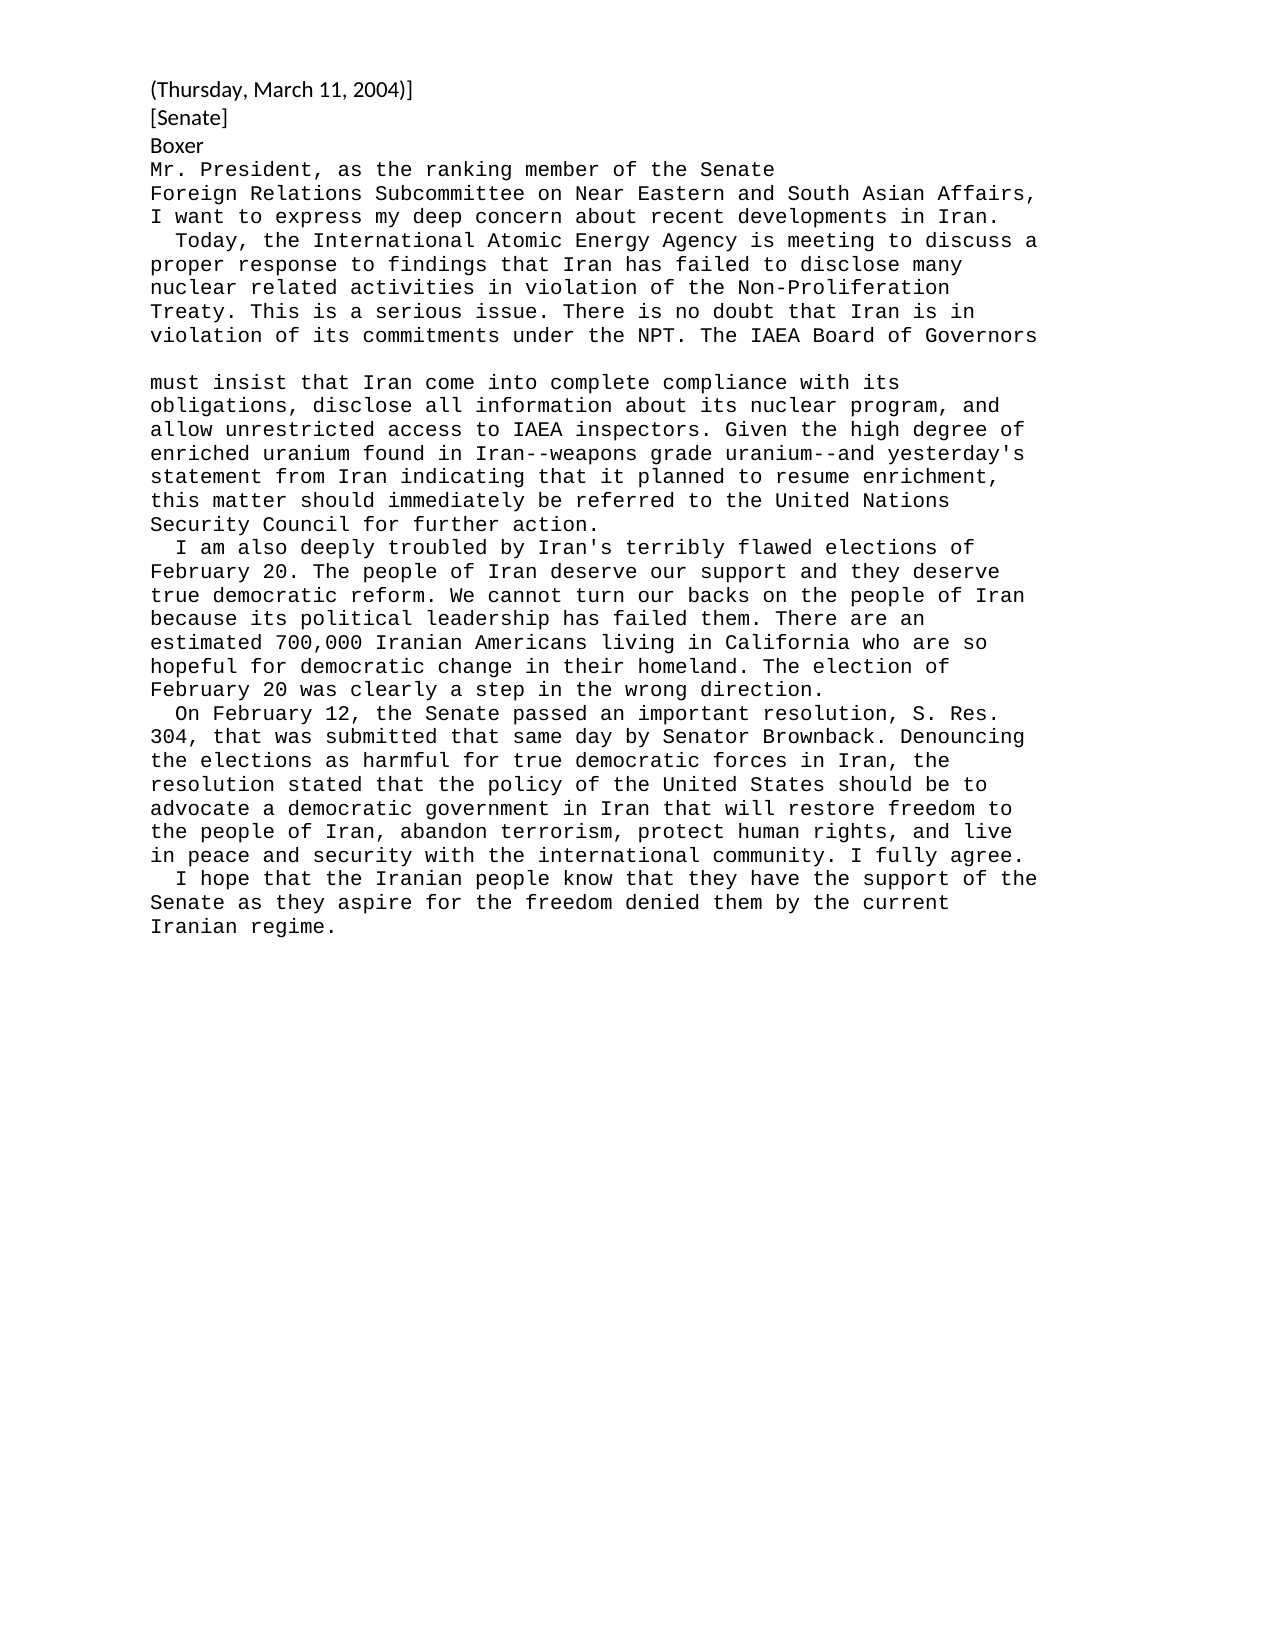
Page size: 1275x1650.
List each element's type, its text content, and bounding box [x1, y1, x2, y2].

text enriched uranium found in Iran--weapons grade uranium--and yesterday's [150, 443, 1125, 466]
text nuclear related activities in violation of the Non-Proliferation [150, 277, 1125, 301]
text I want to express my deep concern about recent developments in Iran. [150, 206, 1125, 230]
text Security Council for further action. [150, 514, 1125, 537]
text obligations, disclose all information about its nuclear program, and [150, 396, 1125, 419]
text because its political leadership has failed them. There are an [150, 608, 1125, 632]
text Iranian regime. [150, 916, 1125, 939]
text in peace and security with the international community. I fully agree. [150, 845, 1125, 868]
text Today, the International Atomic Energy Agency is meeting to discuss a [150, 230, 1125, 254]
text resolution stated that the policy of the United States should be to [150, 774, 1125, 797]
text On February 12, the Senate passed an important resolution, S. Res. [150, 703, 1125, 727]
text I am also deeply troubled by Iran's terribly flawed elections of [150, 537, 1125, 561]
text 304, that was submitted that same day by Senator Brownback. Denouncing [150, 727, 1125, 750]
text February 20. The people of Iran deserve our support and they deserve [150, 561, 1125, 585]
text must insist that Iran come into complete compliance with its [150, 372, 1125, 396]
text the people of Iran, abandon terrorism, protect human rights, and live [150, 821, 1125, 845]
text allow unrestricted access to IAEA inspectors. Given the high degree of [150, 419, 1125, 443]
text Mr. President, as the ranking member of the Senate [150, 159, 1125, 183]
text proper response to findings that Iran has failed to disclose many [150, 254, 1125, 277]
text statement from Iran indicating that it planned to resume enrichment, [150, 466, 1125, 490]
text estimated 700,000 Iranian Americans living in California who are so [150, 632, 1125, 656]
text Senate as they aspire for the freedom denied them by the current [150, 892, 1125, 916]
text hopeful for democratic change in their homeland. The election of [150, 656, 1125, 679]
text Foreign Relations Subcommittee on Near Eastern and South Asian Affairs, [150, 183, 1125, 206]
text true democratic reform. We cannot turn our backs on the people of Iran [150, 585, 1125, 608]
text I hope that the Iranian people know that they have the support of the [150, 868, 1125, 892]
text violation of its commitments under the NPT. The IAEA Board of Governors [150, 324, 1125, 348]
text advocate a democratic government in Iran that will restore freedom to [150, 797, 1125, 821]
text February 20 was clearly a step in the wrong direction. [150, 679, 1125, 703]
text the elections as harmful for true democratic forces in Iran, the [150, 750, 1125, 774]
text Treaty. This is a serious issue. There is no doubt that Iran is in [150, 301, 1125, 324]
text this matter should immediately be referred to the United Nations [150, 490, 1125, 514]
